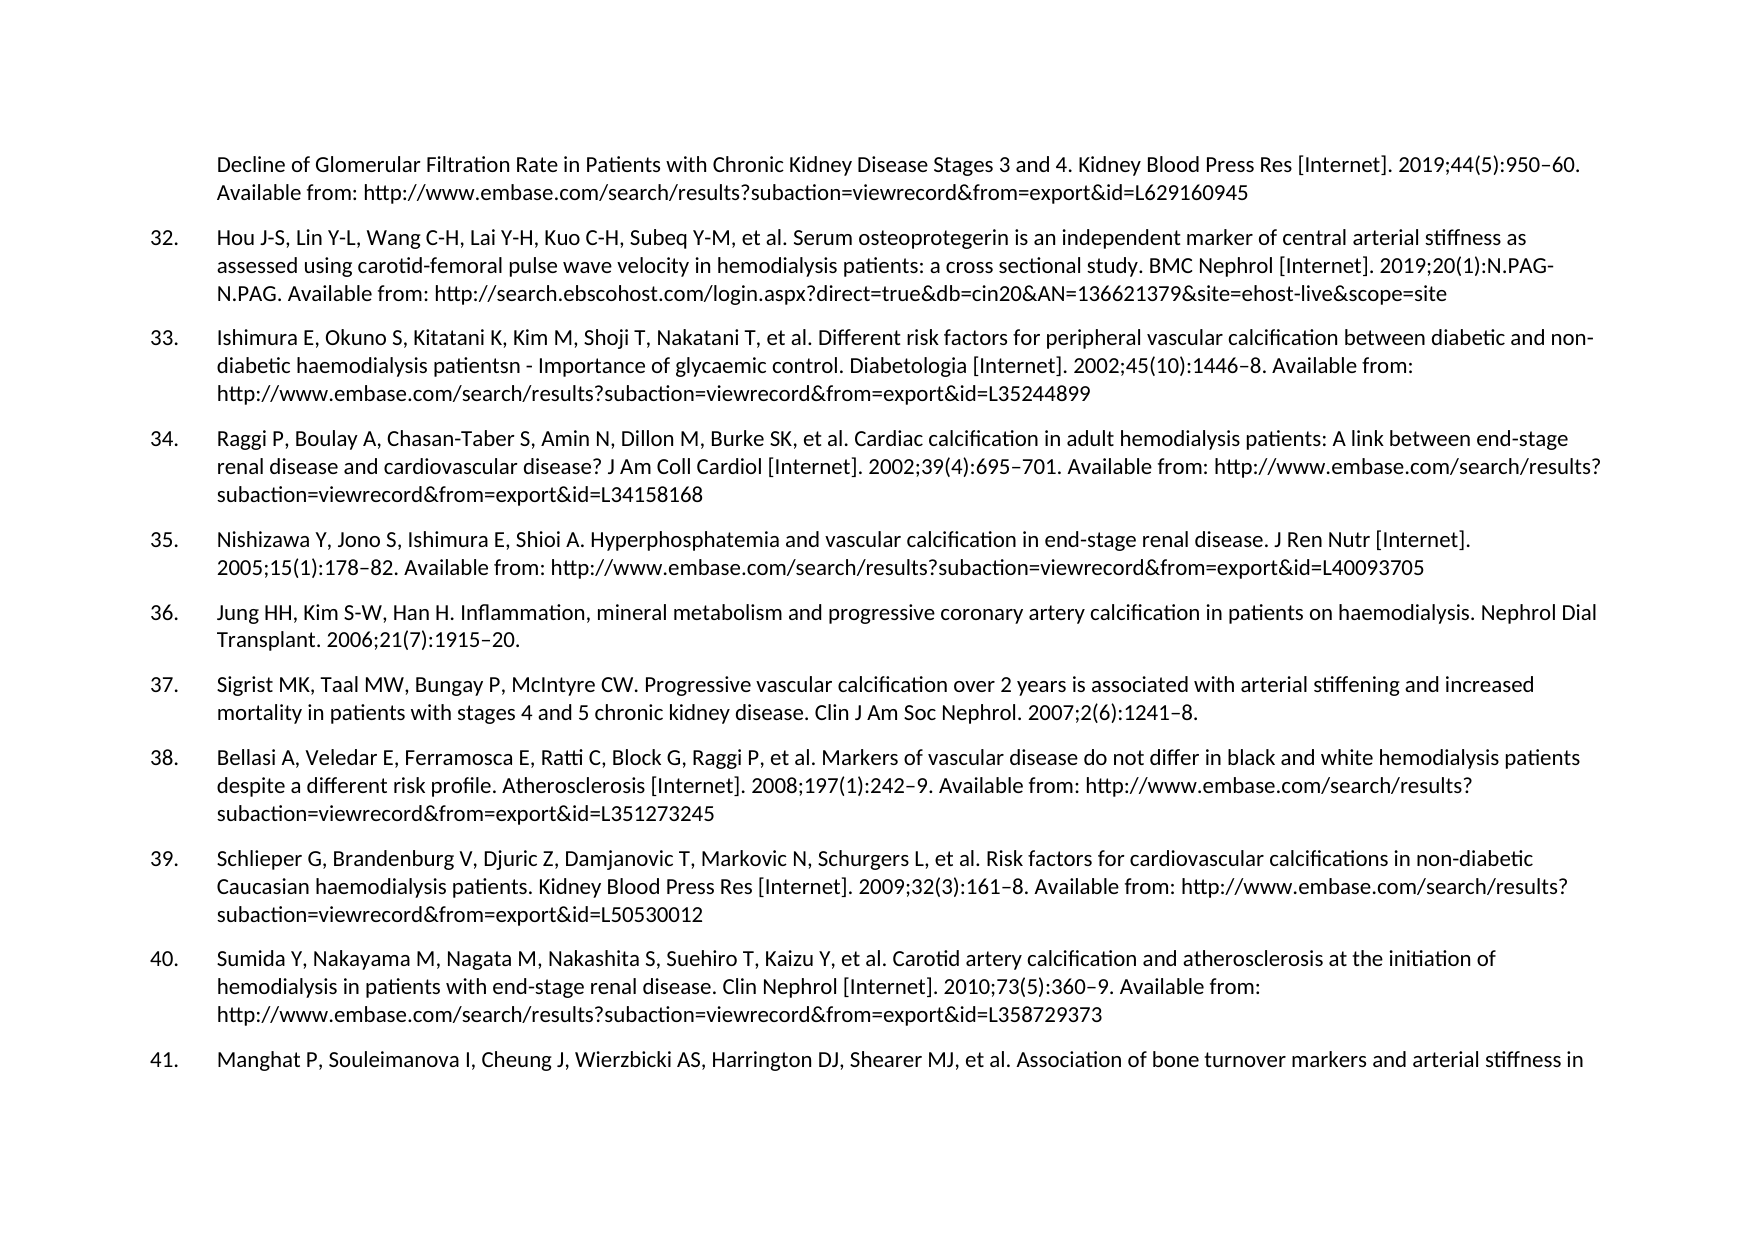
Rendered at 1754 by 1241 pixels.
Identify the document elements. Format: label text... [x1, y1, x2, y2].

text 34. Raggi P, Boulay A, Chasan-Taber S, Amin N, Dillon M, Burke SK, et al. Cardiac calcification in adult hemodialysis patients: A link between end-stage renal disease and cardiovascular disease? J Am Coll Cardiol [Internet]. 2002;39(4):695–701. Available from: http://www.embase.com/search/results?subaction=viewrecord&from=export&id=L34158168 [150, 424, 1604, 508]
text 36. Jung HH, Kim S-W, Han H. Inflammation, mineral metabolism and progressive coronary artery calcification in patients on haemodialysis. Nephrol Dial Transplant. 2006;21(7):1915–20. [150, 598, 1604, 654]
text 32. Hou J-S, Lin Y-L, Wang C-H, Lai Y-H, Kuo C-H, Subeq Y-M, et al. Serum osteoprotegerin is an independent marker of central arterial stiffness as assessed using carotid-femoral pulse wave velocity in hemodialysis patients: a cross sectional study. BMC Nephrol [Internet]. 2019;20(1):N.PAG-N.PAG. Available from: http://search.ebscohost.com/login.aspx?direct=true&db=cin20&AN=136621379&site=ehost-live&scope=site [150, 223, 1604, 307]
text 37. Sigrist MK, Taal MW, Bungay P, McIntyre CW. Progressive vascular calcification over 2 years is associated with arterial stiffening and increased mortality in patients with stages 4 and 5 chronic kidney disease. Clin J Am Soc Nephrol. 2007;2(6):1241–8. [150, 670, 1604, 726]
text 39. Schlieper G, Brandenburg V, Djuric Z, Damjanovic T, Markovic N, Schurgers L, et al. Risk factors for cardiovascular calcifications in non-diabetic Caucasian haemodialysis patients. Kidney Blood Press Res [Internet]. 2009;32(3):161–8. Available from: http://www.embase.com/search/results?subaction=viewrecord&from=export&id=L50530012 [150, 844, 1604, 928]
text 38. Bellasi A, Veledar E, Ferramosca E, Ratti C, Block G, Raggi P, et al. Markers of vascular disease do not differ in black and white hemodialysis patients despite a different risk profile. Atherosclerosis [Internet]. 2008;197(1):242–9. Available from: http://www.embase.com/search/results?subaction=viewrecord&from=export&id=L351273245 [150, 743, 1604, 827]
text 33. Ishimura E, Okuno S, Kitatani K, Kim M, Shoji T, Nakatani T, et al. Different risk factors for peripheral vascular calcification between diabetic and non-diabetic haemodialysis patientsn - Importance of glycaemic control. Diabetologia [Internet]. 2002;45(10):1446–8. Available from: http://www.embase.com/search/results?subaction=viewrecord&from=export&id=L35244899 [150, 323, 1604, 407]
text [150, 1045, 1604, 1073]
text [150, 150, 1604, 206]
text 40. Sumida Y, Nakayama M, Nagata M, Nakashita S, Suehiro T, Kaizu Y, et al. Carotid artery calcification and atherosclerosis at the initiation of hemodialysis in patients with end-stage renal disease. Clin Nephrol [Internet]. 2010;73(5):360–9. Available from: http://www.embase.com/search/results?subaction=viewrecord&from=export&id=L358729373 [150, 944, 1604, 1028]
text 35. Nishizawa Y, Jono S, Ishimura E, Shioi A. Hyperphosphatemia and vascular calcification in end-stage renal disease. J Ren Nutr [Internet]. 2005;15(1):178–82. Available from: http://www.embase.com/search/results?subaction=viewrecord&from=export&id=L40093705 [150, 525, 1604, 581]
